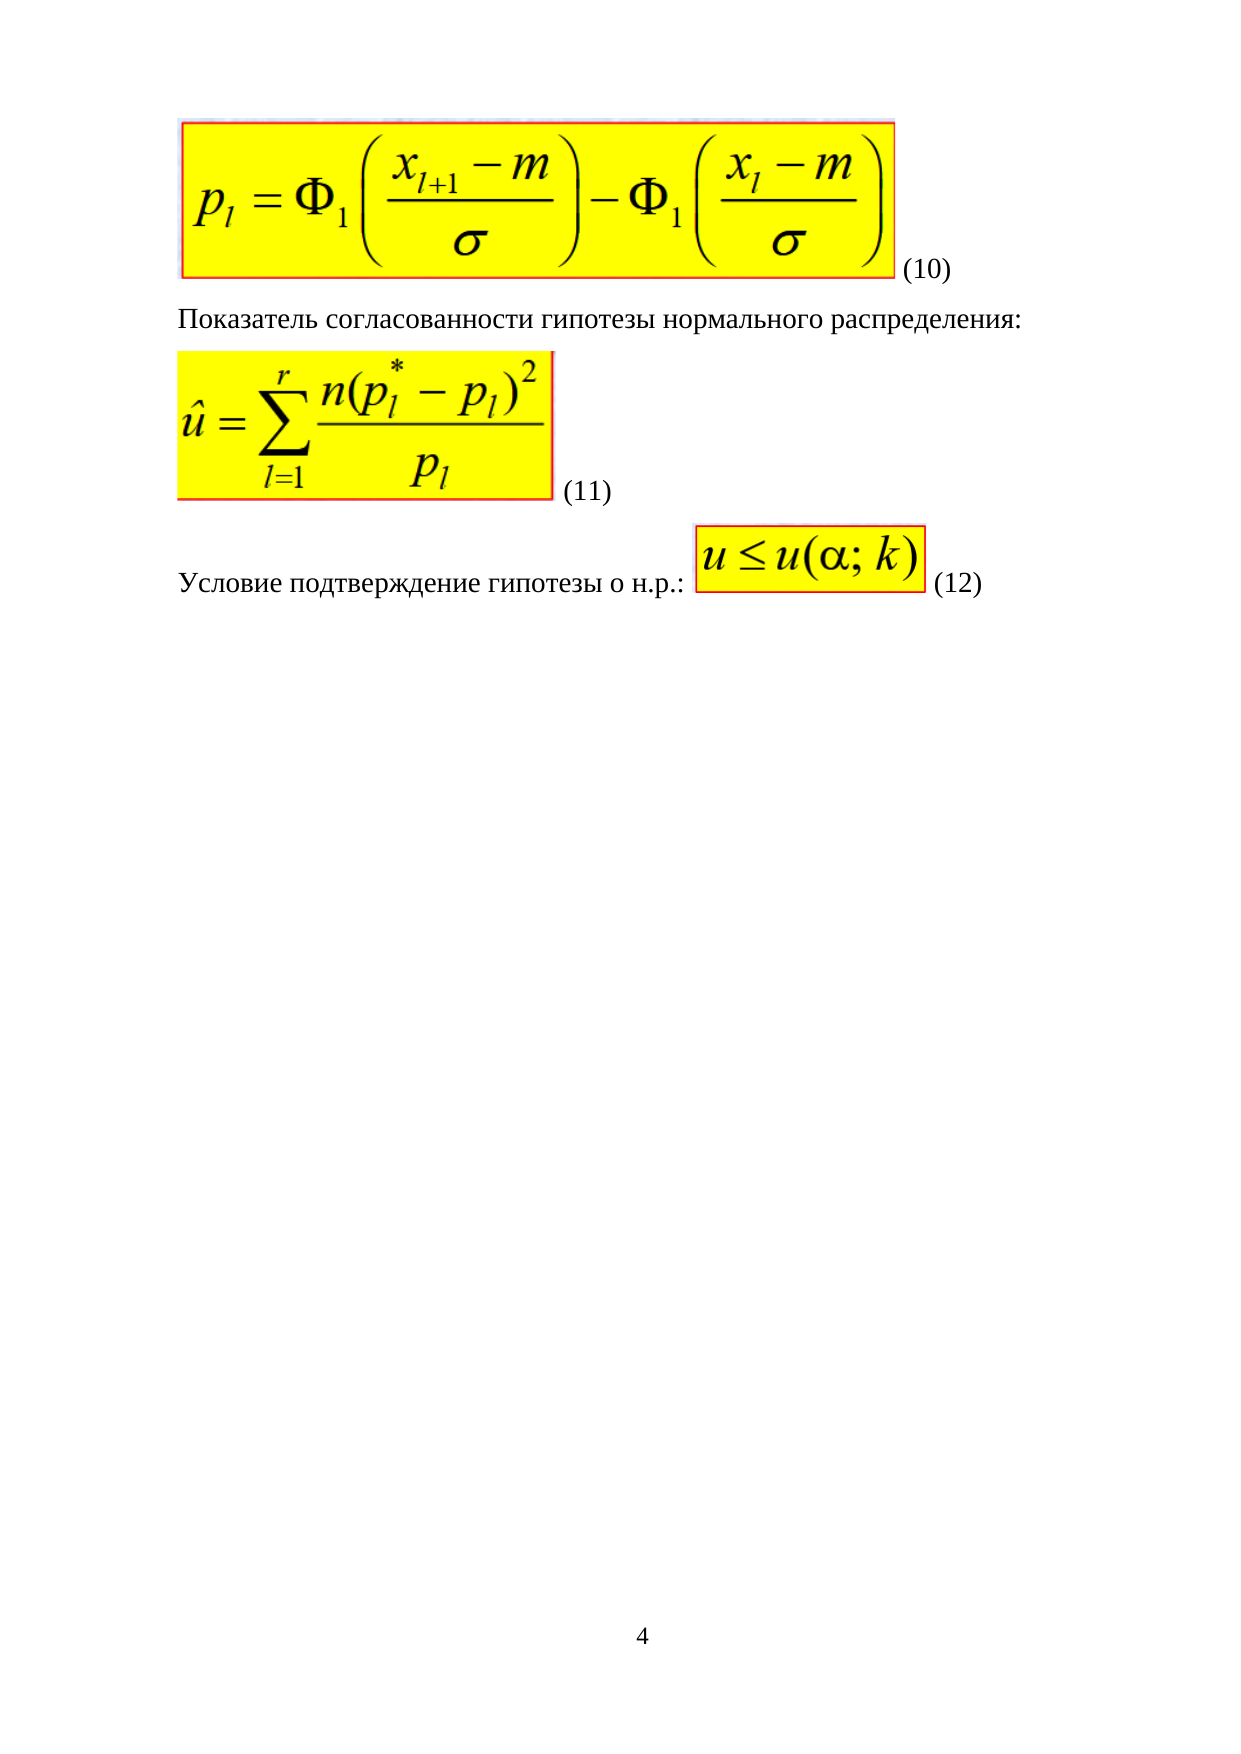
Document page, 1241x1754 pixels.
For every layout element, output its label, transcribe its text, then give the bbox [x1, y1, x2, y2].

picture [177, 351, 556, 501]
text Условие подтверждение гипотезы о н.р.: (12) [103, 523, 1181, 599]
picture [177, 118, 896, 279]
text Показатель согласованности гипотезы нормального распределения: [103, 301, 1181, 335]
picture [692, 523, 927, 593]
